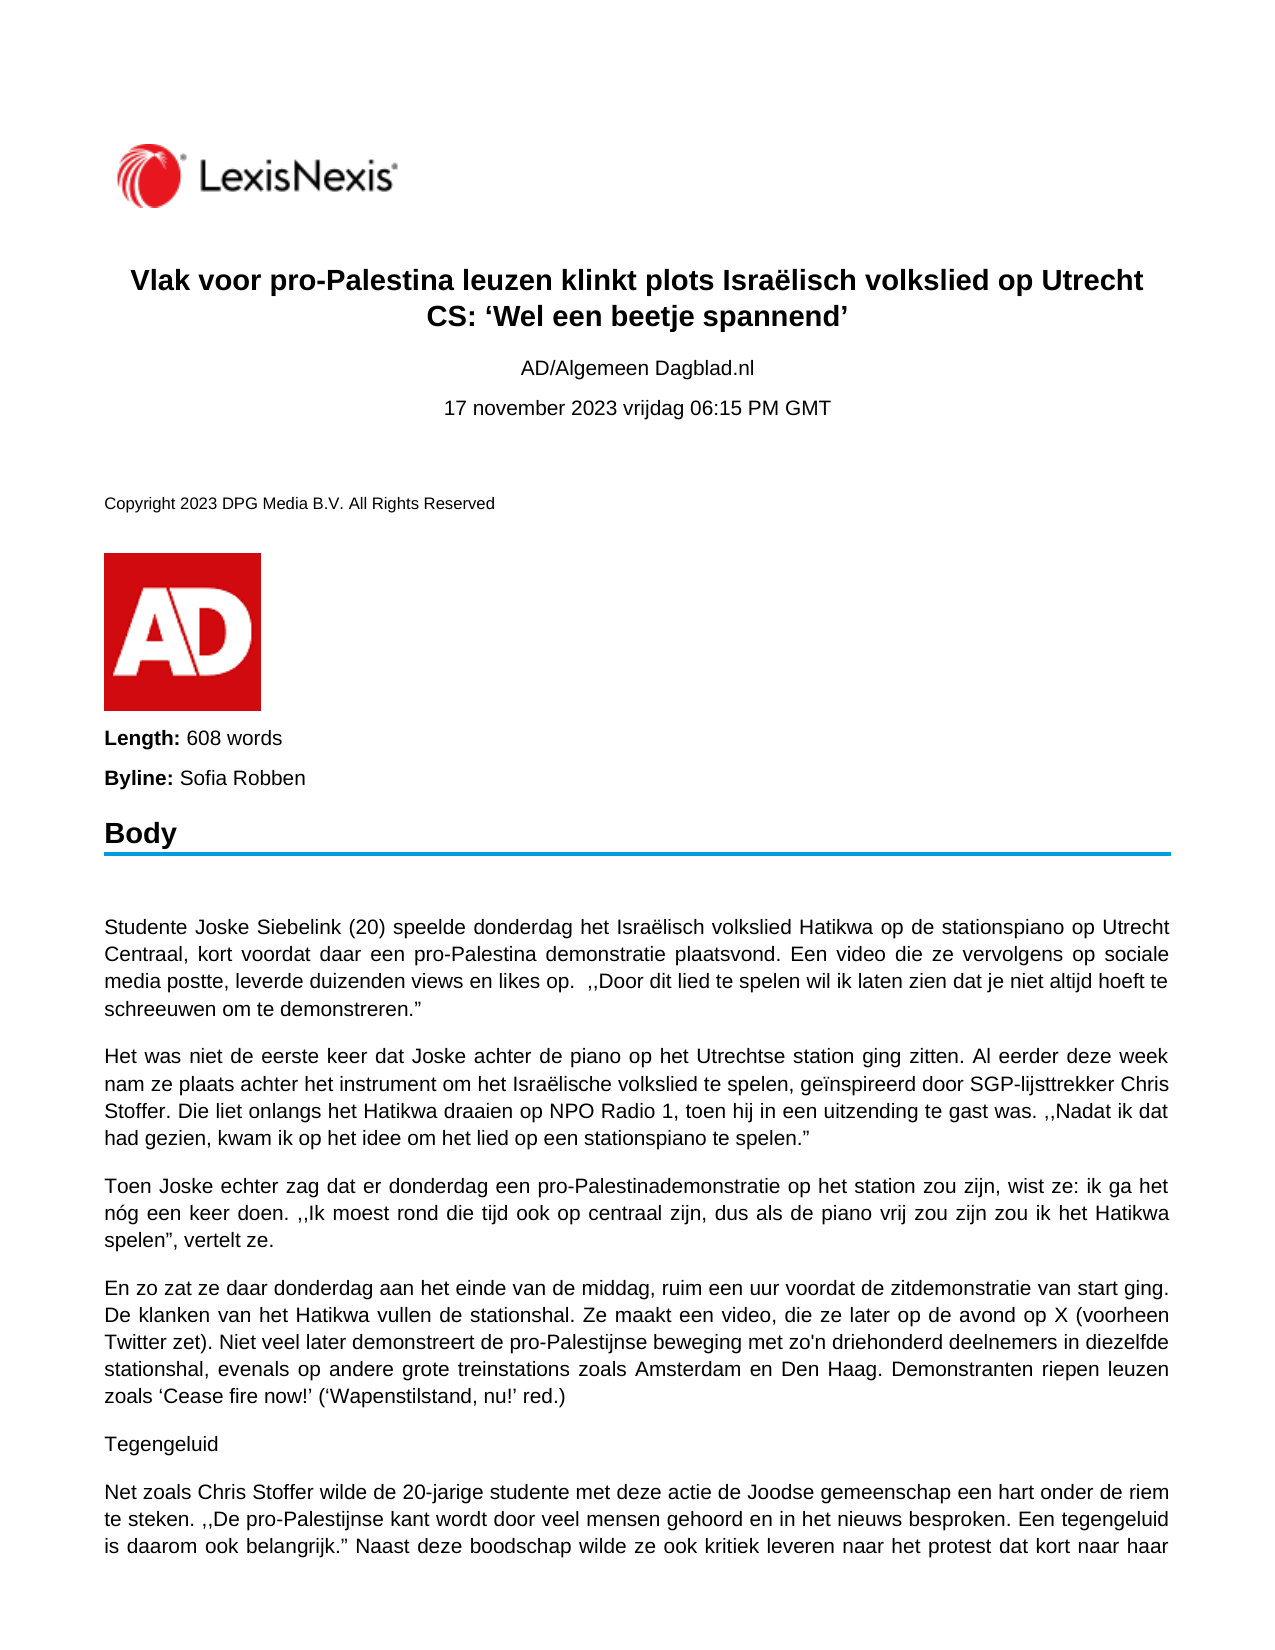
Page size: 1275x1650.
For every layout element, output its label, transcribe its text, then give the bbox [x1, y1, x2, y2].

text Tegengeluid [104, 1429, 1171, 1456]
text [104, 1477, 1171, 1558]
subtitle Vlak voor pro-Palestina leuzen klinkt plots Israëlisch volkslied op Utrecht CS: ‘Wel een beetje spannend’ [104, 261, 1171, 332]
picture [104, 144, 412, 208]
text Body [104, 814, 1171, 850]
text En zo zat ze daar donderdag aan het einde van de middag, ruim een uur voordat de zitdemonstratie van start ging. De klanken van het Hatikwa vullen de stationshal. Ze maakt een video, die ze later op de avond op X (voorheen Twitter zet). Niet veel later demonstreert de pro-Palestijnse beweging met zo'n driehonderd deelnemers in diezelfde stationshal, evenals op andere grote treinstations zoals Amsterdam en Den Haag. Demonstranten riepen leuzen zoals ‘Cease fire now!’ (‘Wapenstilstand, nu!’ red.) [104, 1272, 1171, 1408]
text Studente Joske Siebelink (20) speelde donderdag het Israëlisch volkslied Hatikwa op de stationspiano op Utrecht Centraal, kort voordat daar een pro-Palestina demonstratie plaatsvond. Een video die ze vervolgens op sociale media postte, leverde duizenden views en likes op. ,,Door dit lied te spelen wil ik laten zien dat je niet altijd hoeft te schreeuwen om te demonstreren.” [104, 912, 1171, 1020]
text Toen Joske echter zag dat er donderdag een pro-Palestinademonstratie op het station zou zijn, wist ze: ik ga het nóg een keer doen. ,,Ik moest rond die tijd ook op centraal zijn, dus als de piano vrij zou zijn zou ik het Hatikwa spelen”, vertelt ze. [104, 1170, 1171, 1252]
text Length: 608 words [104, 723, 1171, 750]
text Het was niet de eerste keer dat Joske achter de piano op het Utrechtse station ging zitten. Al eerder deze week nam ze plaats achter het instrument om het Israëlische volkslied te spelen, geïnspireerd door SGP-lijsttrekker Chris Stoffer. Die liet onlangs het Hatikwa draaien op NPO Radio 1, toen hij in een uitzending te gast was. ,,Nadat ik dat had gezien, kwam ik op het idee om het lied op een stationspiano te spelen.” [104, 1041, 1171, 1149]
text Copyright 2023 DPG Media B.V. All Rights Reserved [104, 461, 1171, 513]
picture [104, 553, 261, 711]
text AD/Algemeen Dagblad.nl [104, 353, 1171, 380]
text Byline: Sofia Robben [104, 762, 1171, 789]
text 17 november 2023 vrijdag 06:15 PM GMT [104, 393, 1171, 420]
